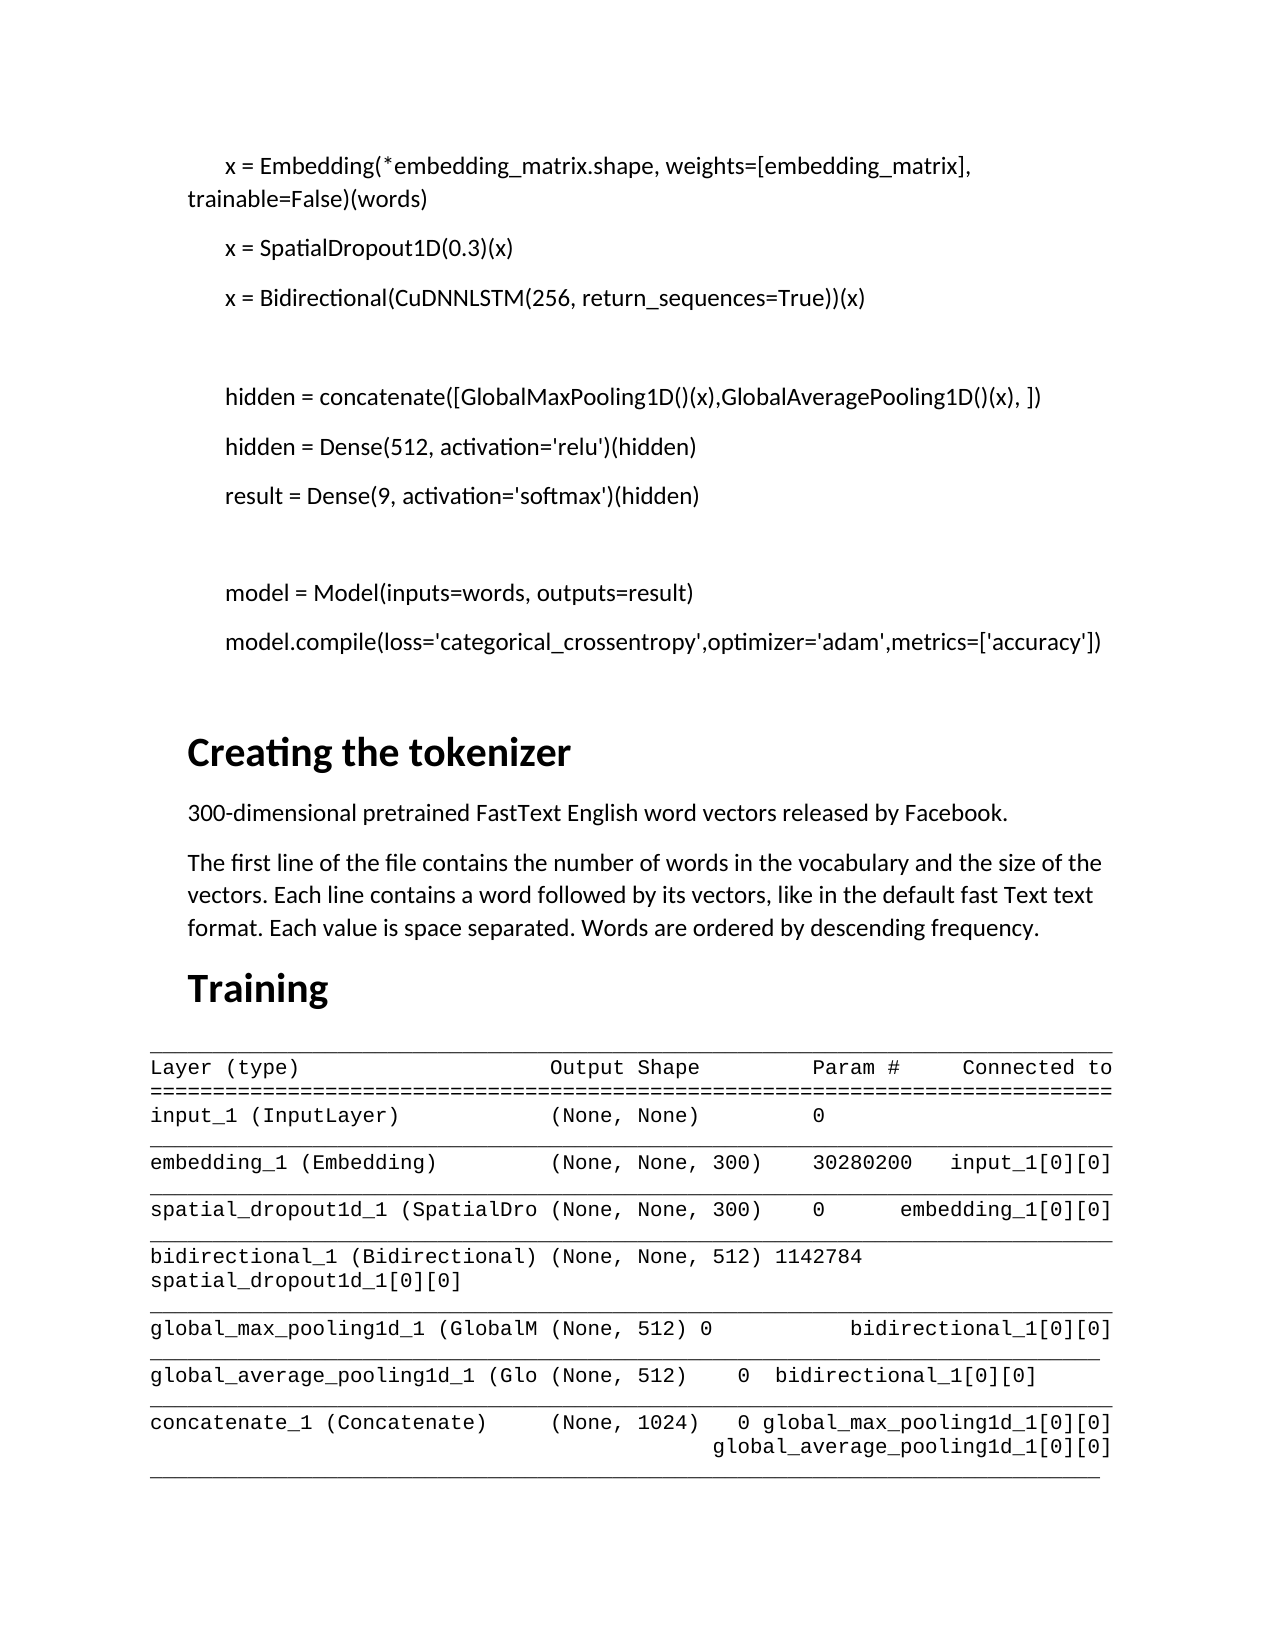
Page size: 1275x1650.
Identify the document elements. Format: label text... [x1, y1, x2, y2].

text x = SpatialDropout1D(0.3)(x) [187, 232, 1125, 263]
text embedding_1 (Embedding) (None, None, 300) 30280200 input_1[0][0] [150, 1152, 1125, 1176]
text ____________________________________________________________________________ [150, 1341, 1125, 1365]
text _____________________________________________________________________________ [150, 1294, 1125, 1317]
text _____________________________________________________________________________ [150, 1034, 1125, 1057]
text Layer (type) Output Shape Param # Connected to [150, 1057, 1125, 1081]
text ============================================================================= [150, 1081, 1125, 1105]
text model.compile(loss='categorical_crossentropy',optimizer='adam',metrics=['accuracy']) [187, 626, 1125, 657]
text hidden = concatenate([GlobalMaxPooling1D()(x),GlobalAveragePooling1D()(x), ]) [187, 381, 1125, 412]
text global_max_pooling1d_1 (GlobalM (None, 512) 0 bidirectional_1[0][0] [150, 1317, 1125, 1341]
text Creating the tokenizer [187, 726, 1125, 776]
text x = Bidirectional(CuDNNLSTM(256, return_sequences=True))(x) [187, 282, 1125, 313]
text bidirectional_1 (Bidirectional) (None, None, 512) 1142784 spatial_dropout1d_1[0][0] [150, 1247, 1125, 1294]
text input_1 (InputLayer) (None, None) 0 [150, 1105, 1125, 1128]
text 300-dimensional pretrained FastText English word vectors released by Facebook. [187, 797, 1125, 828]
text _____________________________________________________________________________ [150, 1388, 1125, 1412]
text global_average_pooling1d_1 (Glo (None, 512) 0 bidirectional_1[0][0] [150, 1365, 1125, 1388]
text concatenate_1 (Concatenate) (None, 1024) 0 global_max_pooling1d_1[0][0] [150, 1412, 1125, 1436]
text _____________________________________________________________________________ [150, 1176, 1125, 1199]
text ____________________________________________________________________________ [150, 1459, 1125, 1483]
text Training [187, 962, 1125, 1013]
text The first line of the file contains the number of words in the vocabulary and the size of the vectors. Each line contains a word followed by its vectors, like in the default fast Text text format. Each value is space separated. Words are ordered by descending frequency. [187, 847, 1125, 943]
text spatial_dropout1d_1 (SpatialDro (None, None, 300) 0 embedding_1[0][0] [150, 1199, 1125, 1223]
text global_average_pooling1d_1[0][0] [150, 1436, 1125, 1459]
text hidden = Dense(512, activation='relu')(hidden) [187, 431, 1125, 461]
text x = Embedding(*embedding_matrix.shape, weights=[embedding_matrix], trainable=False)(words) [187, 150, 1125, 213]
text result = Dense(9, activation='softmax')(hidden) [187, 480, 1125, 511]
text _____________________________________________________________________________ [150, 1223, 1125, 1247]
text model = Model(inputs=words, outputs=result) [187, 577, 1125, 607]
text _____________________________________________________________________________ [150, 1128, 1125, 1152]
